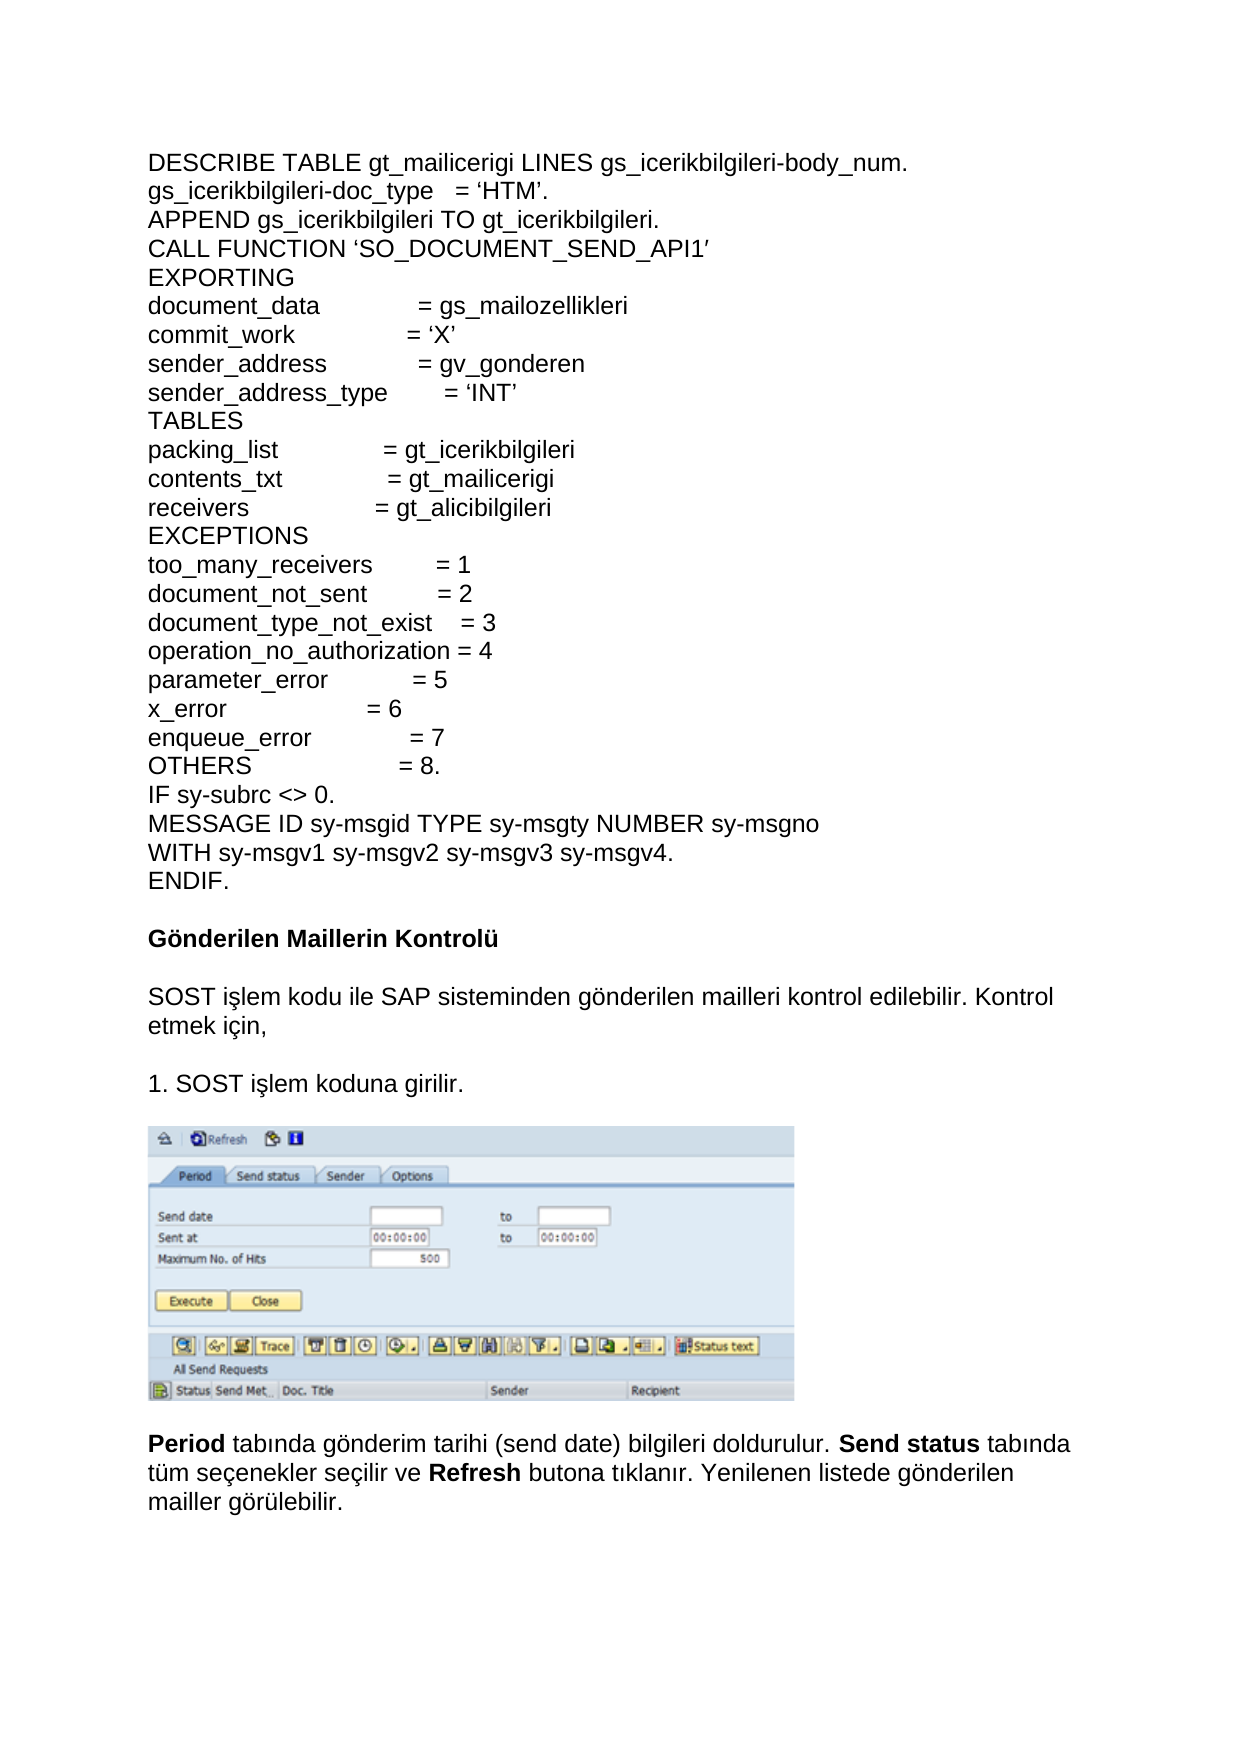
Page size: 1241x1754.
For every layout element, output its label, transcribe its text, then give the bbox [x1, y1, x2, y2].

text 1. SOST işlem koduna girilir. [148, 1069, 1093, 1098]
text Gönderilen Maillerin Kontrolü [148, 924, 1093, 953]
text Period tabında gönderim tarihi (send date) bilgileri doldurulur. Send status tabında tüm seçenekler seçilir ve Refresh butona tıklanır. Yenilenen listede gönderilen mailler görülebilir. [148, 1429, 1093, 1516]
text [148, 148, 1093, 895]
picture [147, 1126, 795, 1401]
text SOST işlem kodu ile SAP sisteminden gönderilen mailleri kontrol edilebilir. Kontrol etmek için, [148, 982, 1093, 1040]
